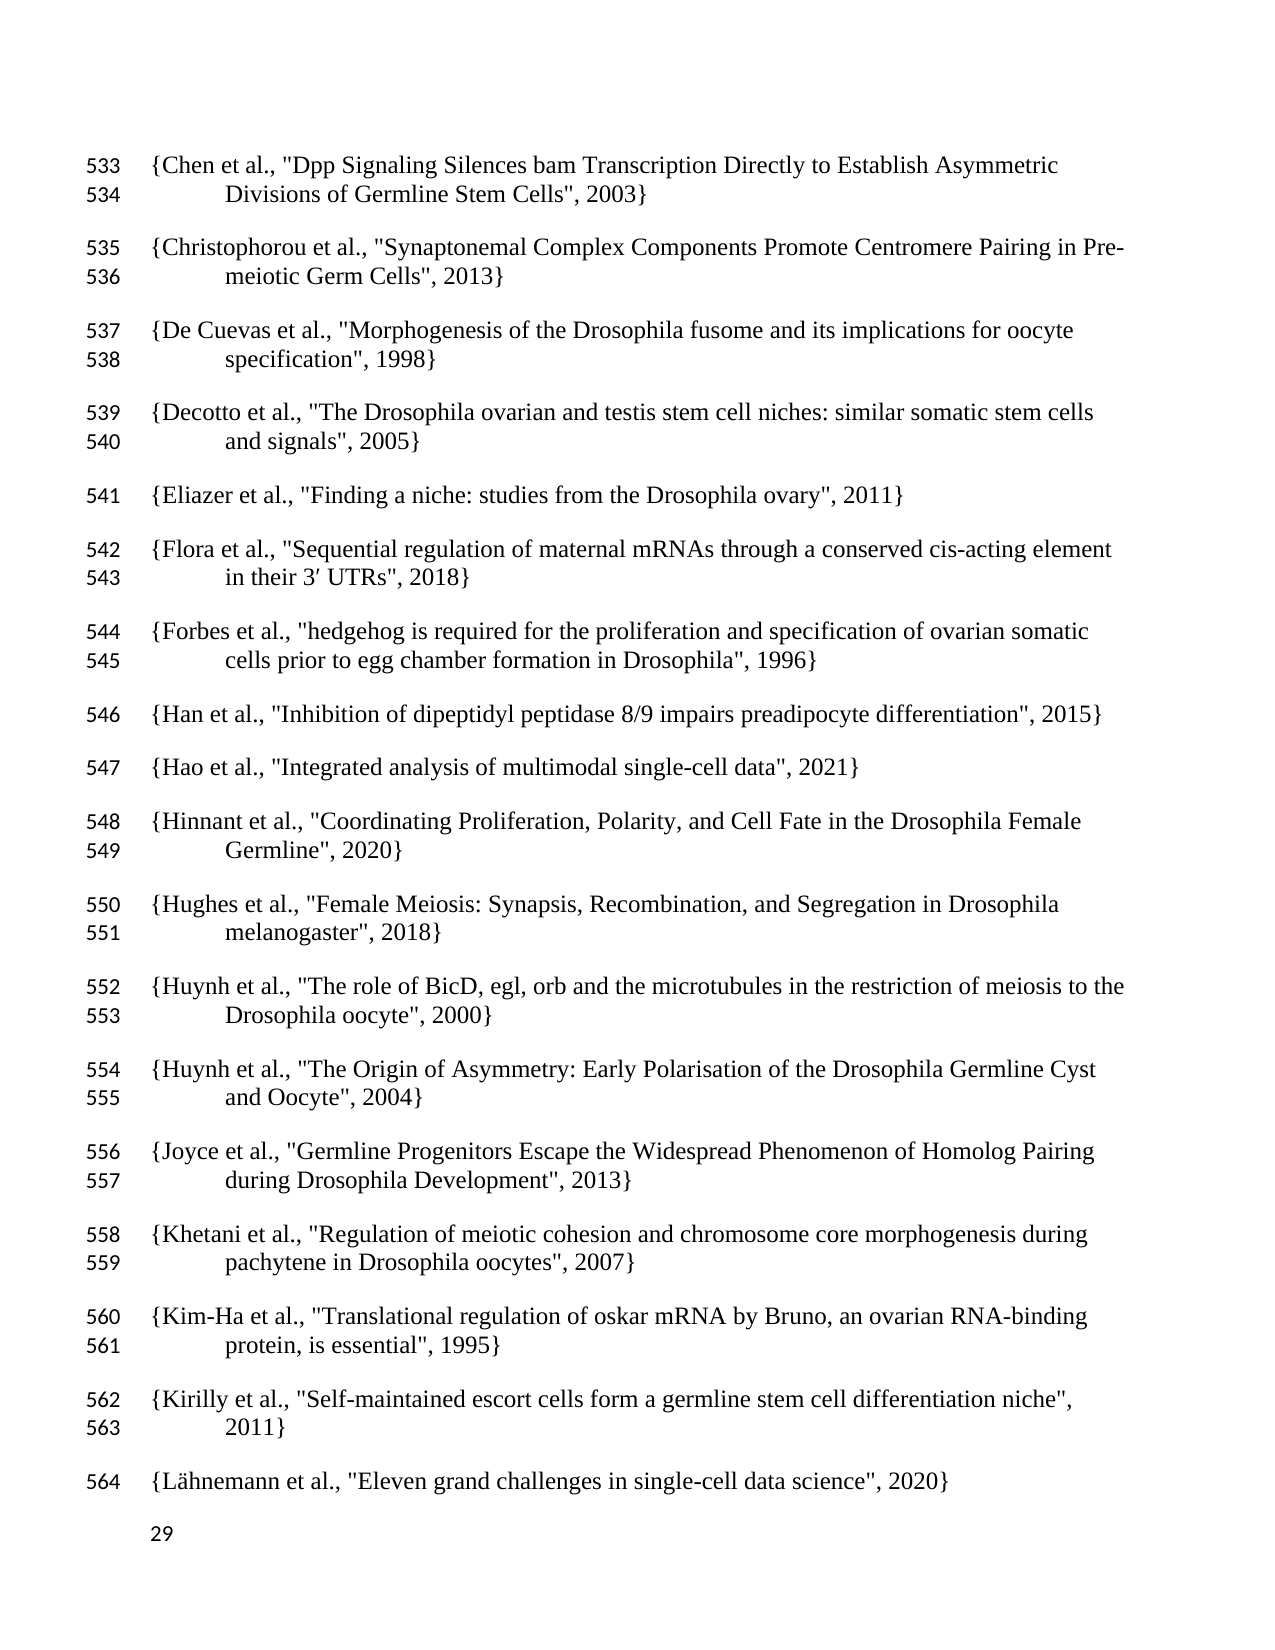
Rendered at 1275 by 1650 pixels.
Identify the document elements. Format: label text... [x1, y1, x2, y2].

text {Hinnant et al., "Coordinating Proliferation, Polarity, and Cell Fate in the Drosophila Female Germline", 2020} [150, 806, 1125, 864]
text {Hughes et al., "Female Meiosis: Synapsis, Recombination, and Segregation in Drosophila melanogaster", 2018} [150, 889, 1125, 946]
text {Khetani et al., "Regulation of meiotic cohesion and chromosome core morphogenesis during pachytene in Drosophila oocytes", 2007} [150, 1219, 1125, 1276]
text {Christophorou et al., "Synaptonemal Complex Components Promote Centromere Pairing in Pre-meiotic Germ Cells", 2013} [150, 232, 1125, 290]
text {Flora et al., "Sequential regulation of maternal mRNAs through a conserved cis-acting element in their 3′ UTRs", 2018} [150, 534, 1125, 591]
text {Huynh et al., "The Origin of Asymmetry: Early Polarisation of the Drosophila Germline Cyst and Oocyte", 2004} [150, 1054, 1125, 1111]
text {Hao et al., "Integrated analysis of multimodal single-cell data", 2021} [150, 752, 1125, 781]
text {Forbes et al., "hedgehog is required for the proliferation and specification of ovarian somatic cells prior to egg chamber formation in Drosophila", 1996} [150, 616, 1125, 674]
text {Chen et al., "Dpp Signaling Silences bam Transcription Directly to Establish Asymmetric Divisions of Germline Stem Cells", 2003} [150, 150, 1125, 207]
text {Eliazer et al., "Finding a niche: studies from the Drosophila ovary", 2011} [150, 480, 1125, 509]
text {De Cuevas et al., "Morphogenesis of the Drosophila fusome and its implications for oocyte specification", 1998} [150, 315, 1125, 372]
text {Lähnemann et al., "Eleven grand challenges in single-cell data science", 2020} [150, 1466, 1125, 1495]
text {Decotto et al., "The Drosophila ovarian and testis stem cell niches: similar somatic stem cells and signals", 2005} [150, 397, 1125, 455]
text {Kim-Ha et al., "Translational regulation of oskar mRNA by Bruno, an ovarian RNA-binding protein, is essential", 1995} [150, 1301, 1125, 1359]
text {Han et al., "Inhibition of dipeptidyl peptidase 8/9 impairs preadipocyte differentiation", 2015} [150, 699, 1125, 727]
text {Joyce et al., "Germline Progenitors Escape the Widespread Phenomenon of Homolog Pairing during Drosophila Development", 2013} [150, 1136, 1125, 1194]
text {Huynh et al., "The role of BicD, egl, orb and the microtubules in the restriction of meiosis to the Drosophila oocyte", 2000} [150, 971, 1125, 1029]
text {Kirilly et al., "Self-maintained escort cells form a germline stem cell differentiation niche", 2011} [150, 1384, 1125, 1441]
